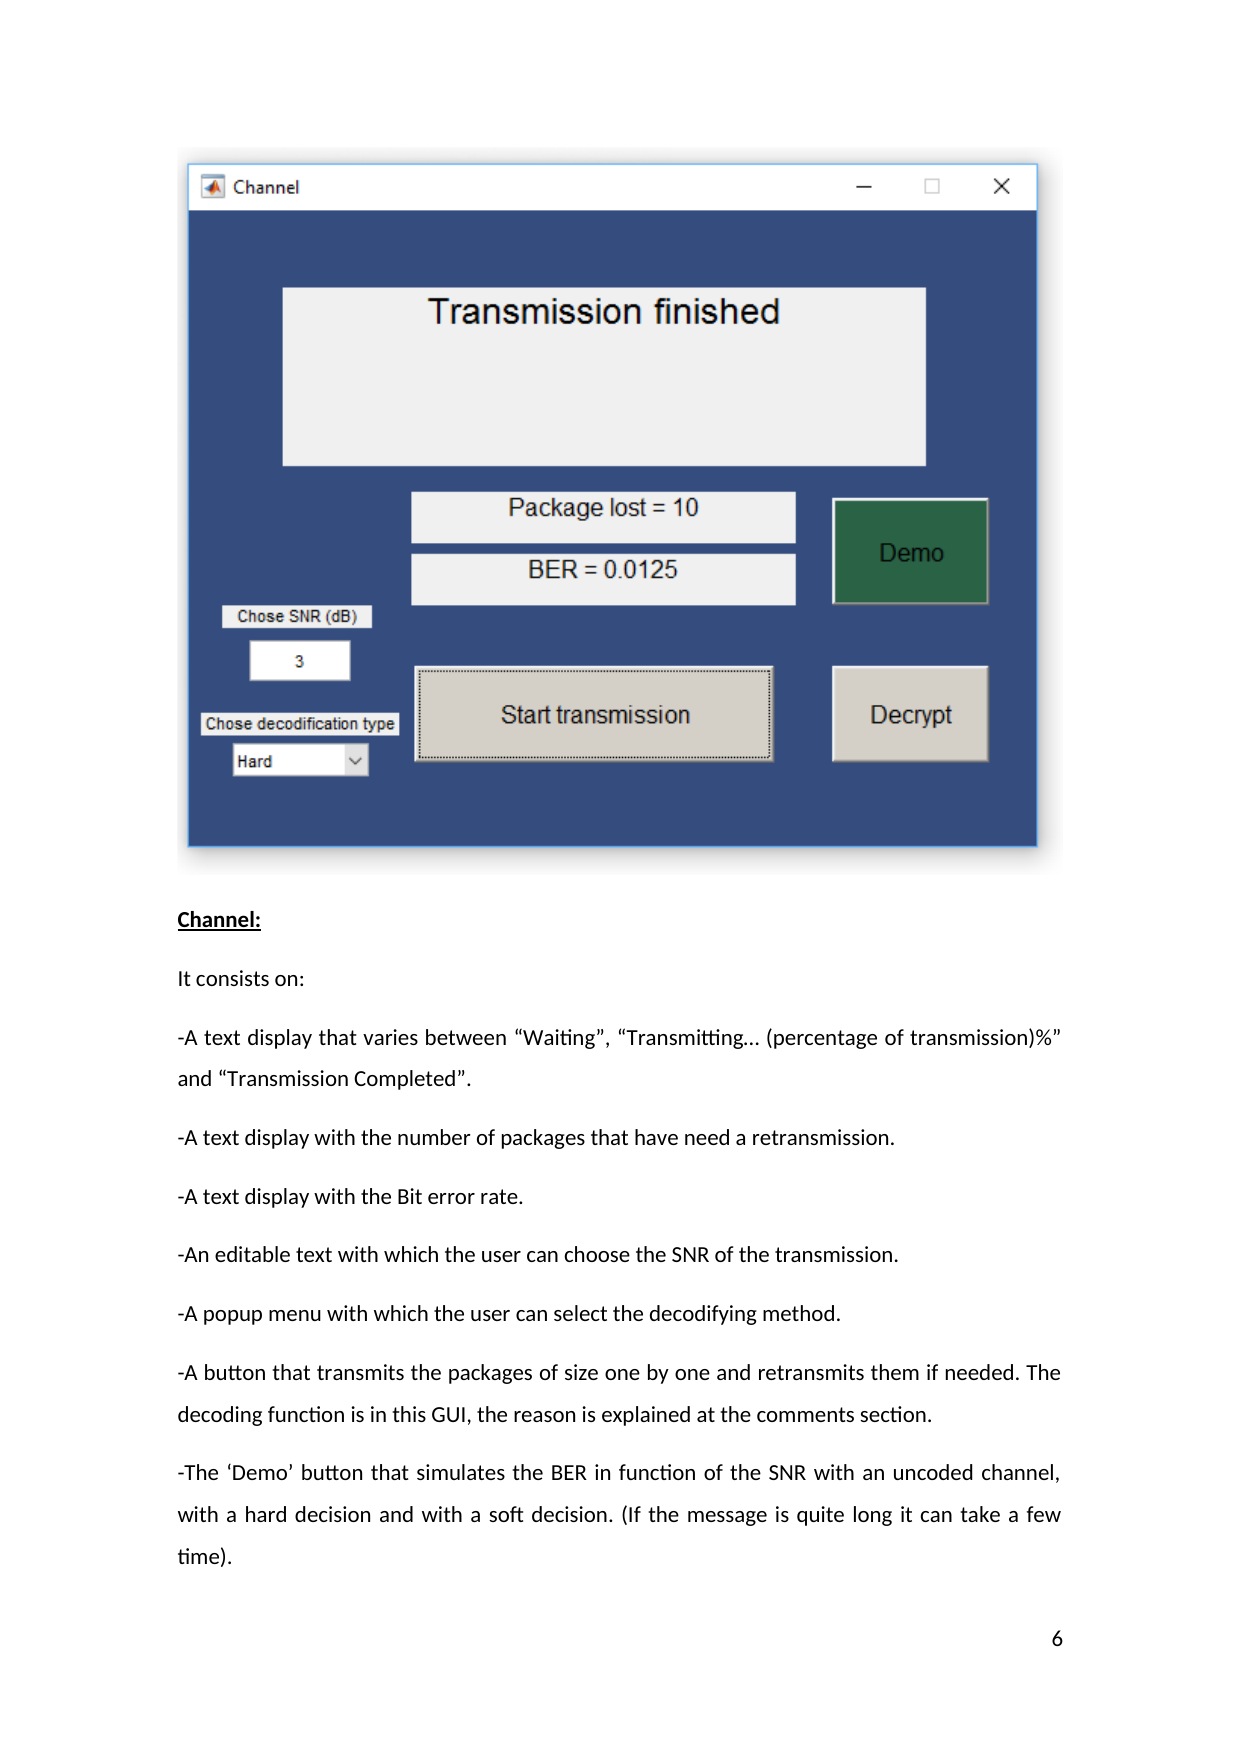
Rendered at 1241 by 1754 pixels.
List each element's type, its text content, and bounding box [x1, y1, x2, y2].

picture [177, 147, 1063, 875]
text -A text display that varies between “Waiting”, “Transmitting… (percentage of transmission)%” and “Transmission Completed”. [177, 1023, 1063, 1093]
text -An editable text with which the user can choose the SNR of the transmission. [177, 1241, 1063, 1268]
text Channel: [177, 905, 1063, 933]
text It consists on: [177, 964, 1063, 992]
text -A text display with the number of packages that have need a retransmission. [177, 1123, 1063, 1151]
text -A popup menu with which the user can select the decodifying method. [177, 1299, 1063, 1327]
text -A text display with the Bit error rate. [177, 1182, 1063, 1210]
text -The ‘Demo’ button that simulates the BER in function of the SNR with an uncoded channel, with a hard decision and with a soft decision. (If the message is quite long it can take a few time). [177, 1458, 1063, 1570]
text -A button that transmits the packages of size one by one and retransmits them if needed. The decoding function is in this GUI, the reason is explained at the comments section. [177, 1358, 1063, 1428]
